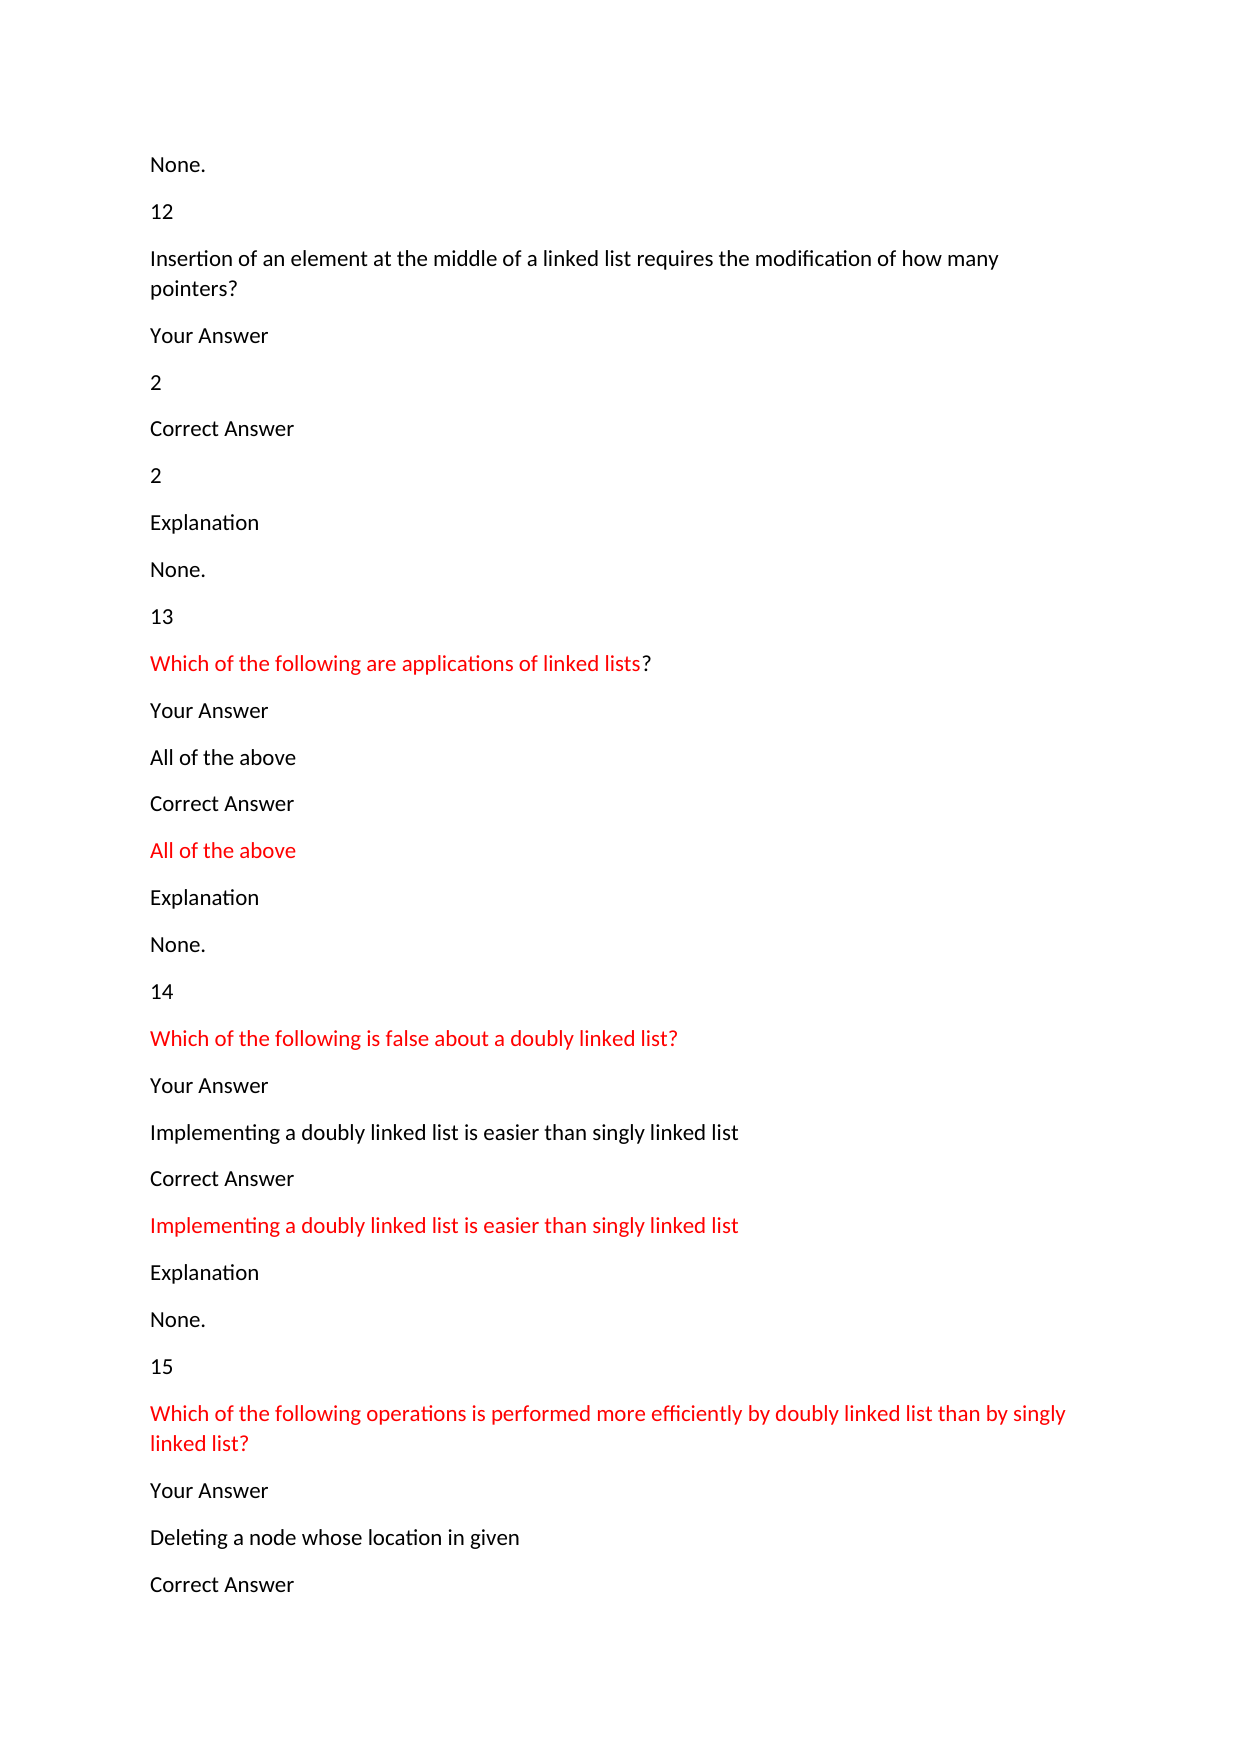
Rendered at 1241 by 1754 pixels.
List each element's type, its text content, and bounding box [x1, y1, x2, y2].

text Correct Answer [150, 1570, 1090, 1598]
text None. [150, 930, 1090, 958]
text 12 [150, 197, 1090, 225]
text 13 [150, 602, 1090, 630]
text Which of the following is false about a doubly linked list? [150, 1024, 1090, 1052]
text 15 [150, 1352, 1090, 1380]
text All of the above [150, 743, 1090, 771]
text Implementing a doubly linked list is easier than singly linked list [150, 1118, 1090, 1146]
text 14 [150, 977, 1090, 1005]
text Correct Answer [150, 1164, 1090, 1193]
text All of the above [150, 836, 1090, 864]
text Your Answer [150, 1476, 1090, 1504]
text Insertion of an element at the middle of a linked list requires the modification of how many pointers? [150, 244, 1090, 302]
text Deleting a node whose location in given [150, 1523, 1090, 1551]
text Explanation [150, 508, 1090, 536]
text Your Answer [150, 321, 1090, 349]
text Which of the following are applications of linked lists? [150, 649, 1090, 677]
text None. [150, 555, 1090, 583]
text None. [150, 1305, 1090, 1333]
text 2 [150, 461, 1090, 489]
text None. [150, 150, 1090, 178]
text Correct Answer [150, 414, 1090, 443]
text Implementing a doubly linked list is easier than singly linked list [150, 1211, 1090, 1239]
text Which of the following operations is performed more efficiently by doubly linked list than by singly linked list? [150, 1399, 1090, 1457]
text Your Answer [150, 1071, 1090, 1099]
text Correct Answer [150, 789, 1090, 818]
text Explanation [150, 883, 1090, 911]
text Explanation [150, 1258, 1090, 1286]
text 2 [150, 368, 1090, 396]
text Your Answer [150, 696, 1090, 724]
